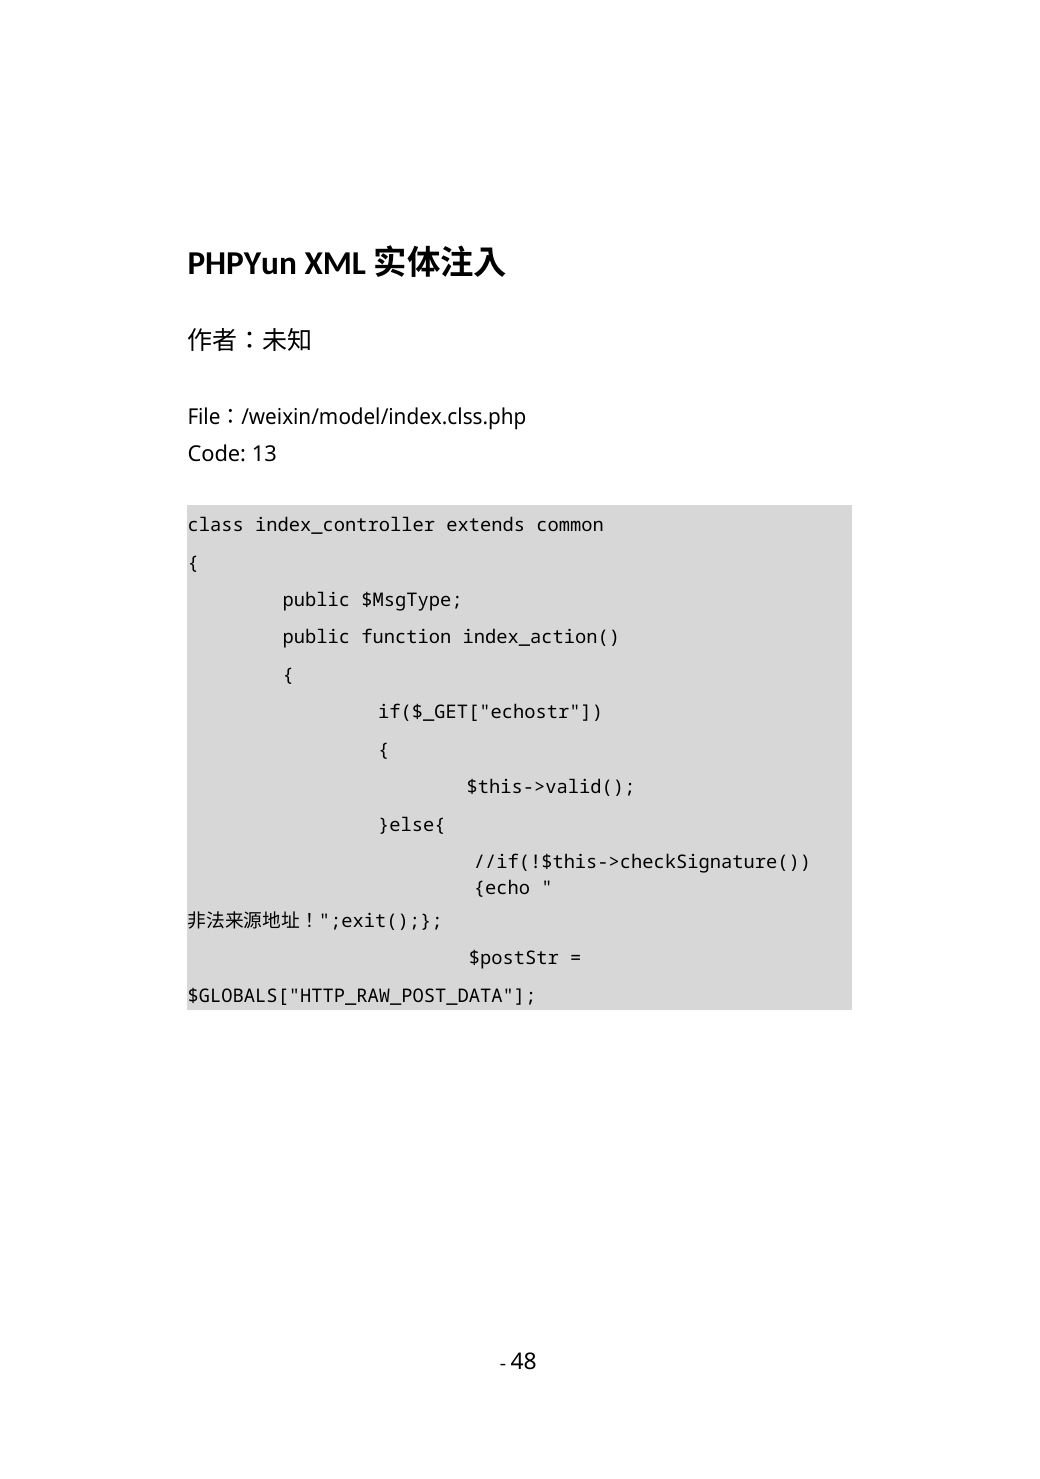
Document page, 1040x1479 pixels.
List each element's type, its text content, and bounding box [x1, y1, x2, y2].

subtitle PHPYun XML 实体注入 [187, 239, 863, 284]
subtitle 作者：未知 [187, 323, 863, 357]
subtitle File：/weixin/model/index.clss.php Code: 13 [187, 394, 556, 469]
